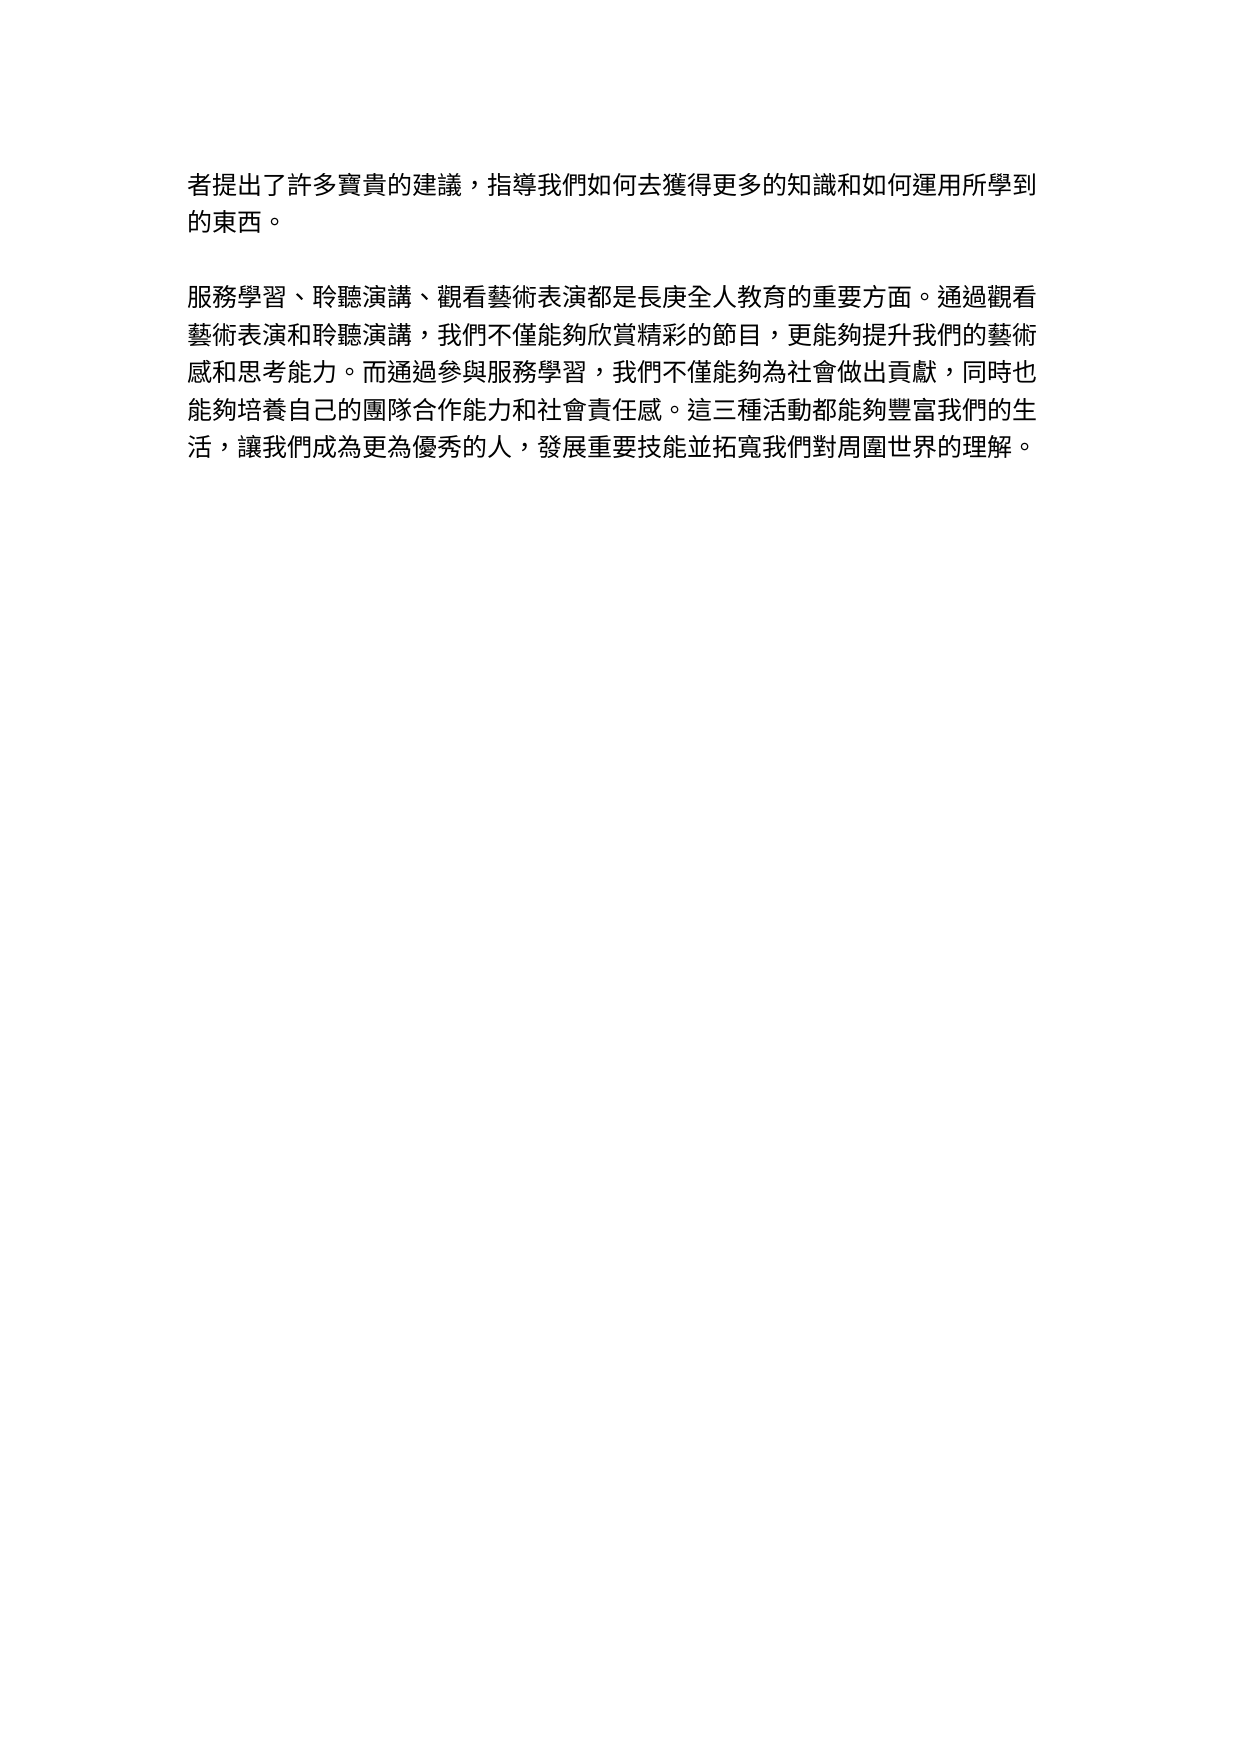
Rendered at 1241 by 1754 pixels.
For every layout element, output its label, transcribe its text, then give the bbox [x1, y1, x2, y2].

text 服務學習、聆聽演講、觀看藝術表演都是長庚全人教育的重要方面。通過觀看藝術表演和聆聽演講，我們不僅能夠欣賞精彩的節目，更能夠提升我們的藝術感和思考能力。而通過參與服務學習，我們不僅能夠為社會做出貢獻，同時也能夠培養自己的團隊合作能力和社會責任感。這三種活動都能夠豐富我們的生活，讓我們成為更為優秀的人，發展重要技能並拓寬我們對周圍世界的理解。 [187, 277, 1053, 464]
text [187, 164, 1053, 239]
